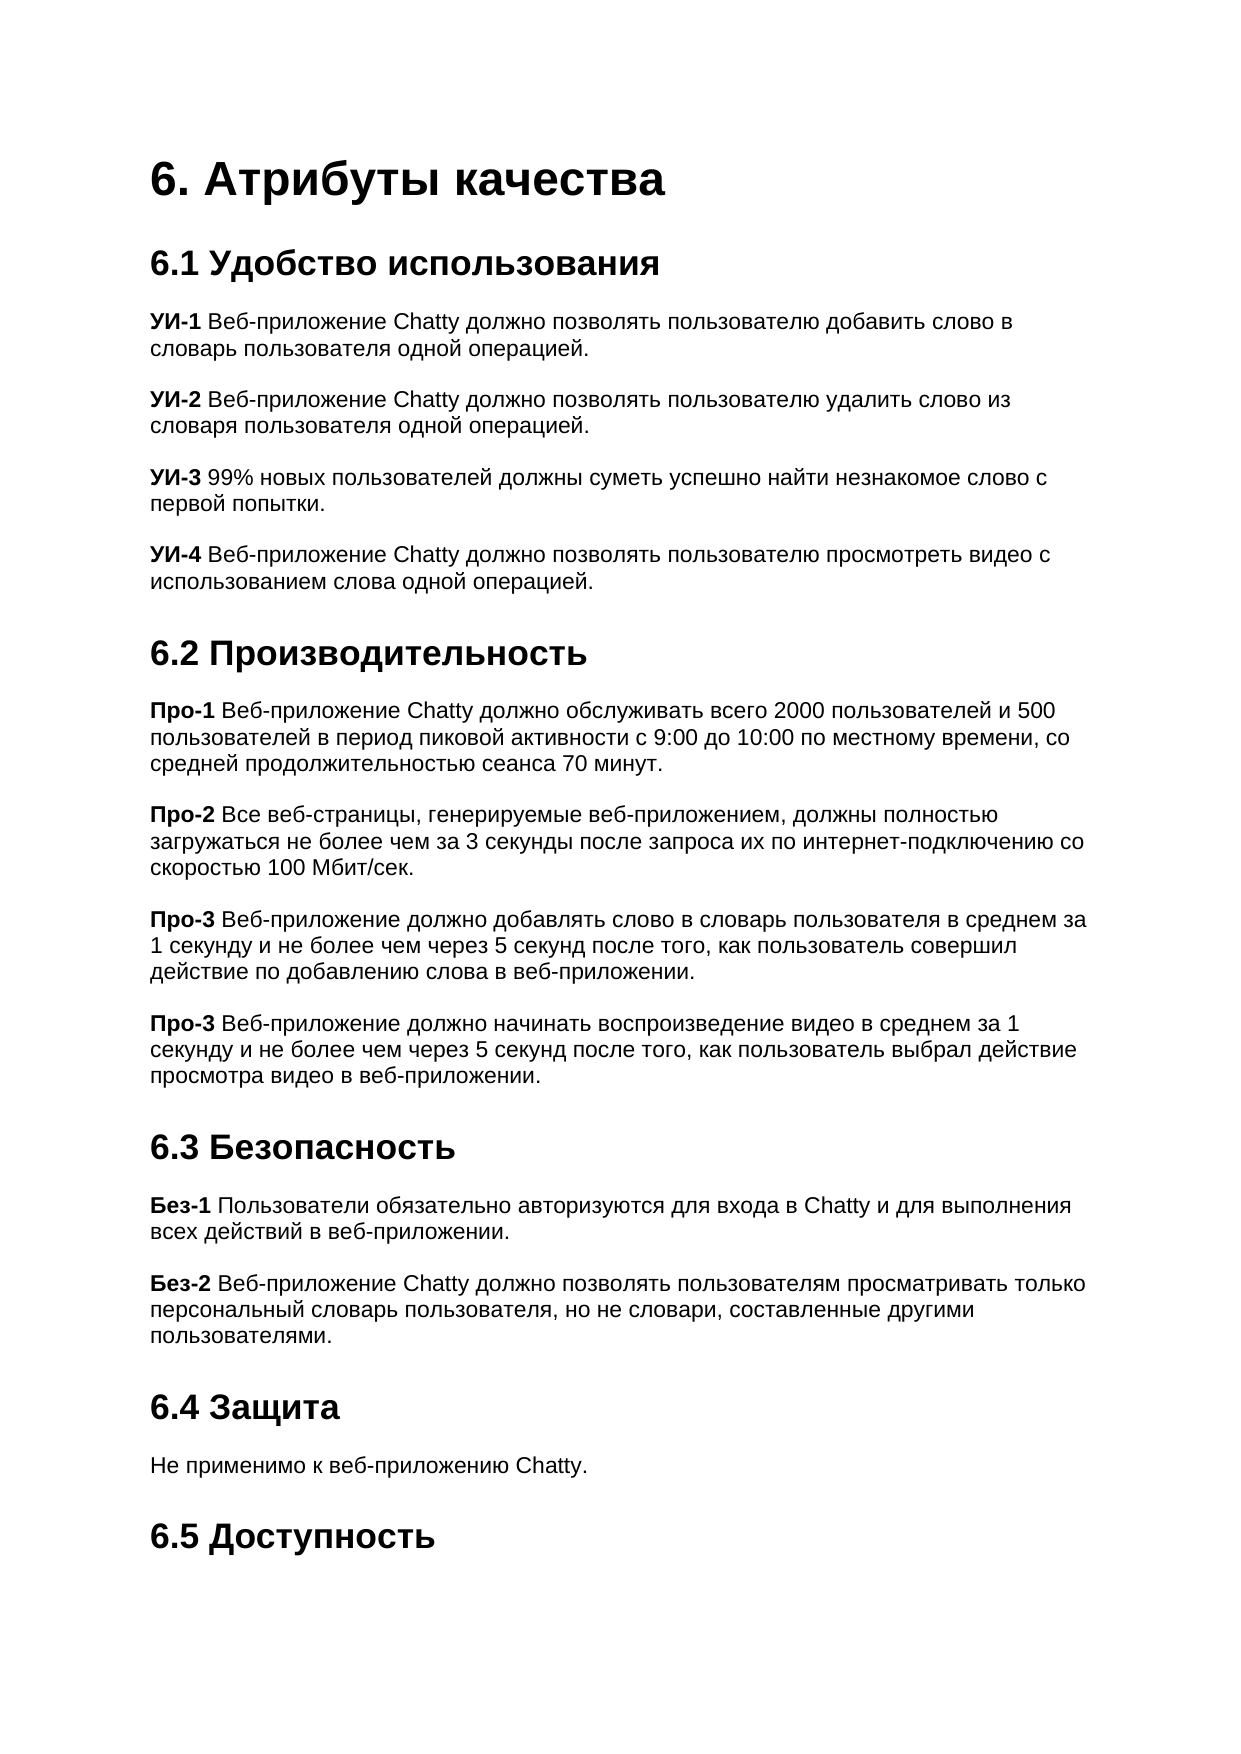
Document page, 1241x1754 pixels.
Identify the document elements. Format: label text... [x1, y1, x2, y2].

text Без-2 Веб-приложение Chatty должно позволять пользователям просматривать только персональный словарь пользователя, но не словари, составленные другими пользователями. [150, 1269, 1090, 1349]
subtitle 6.2 Производительность [150, 632, 1090, 672]
text УИ-4 Веб-приложение Chatty должно позволять пользователю просмотреть видео с использованием слова одной операцией. [150, 541, 1090, 594]
text УИ-1 Веб-приложение Chatty должно позволять пользователю добавить слово в словарь пользователя одной операцией. [150, 308, 1090, 361]
text УИ-3 99% новых пользователей должны суметь успешно найти незнакомое слово с первой попытки. [150, 464, 1090, 516]
text Про-1 Веб-приложение Chatty должно обслуживать всего 2000 пользователей и 500 пользователей в период пиковой активности с 9:00 до 10:00 по местному времени, со средней продолжительностью сеанса 70 минут. [150, 697, 1090, 776]
subtitle 6.5 Доступность [150, 1516, 1090, 1556]
subtitle 6.4 Защита [150, 1386, 1090, 1427]
text Без-1 Пользователи обязательно авторизуются для входа в Chatty и для выполнения всех действий в веб-приложении. [150, 1192, 1090, 1244]
text Про-2 Все веб-страницы, генерируемые веб-приложением, должны полностью загружаться не более чем за 3 секунды после запроса их по интернет-подключению со скоростью 100 Мбит/сек. [150, 801, 1090, 881]
text Не применимо к веб-приложению Chatty. [150, 1452, 1090, 1478]
text Про-3 Веб-приложение должно начинать воспроизведение видео в среднем за 1 секунду и не более чем через 5 секунд после того, как пользователь выбрал действие просмотра видео в веб-приложении. [150, 1009, 1090, 1089]
text УИ-2 Веб-приложение Chatty должно позволять пользователю удалить слово из словаря пользователя одной операцией. [150, 386, 1090, 439]
text Про-3 Веб-приложение должно добавлять слово в словарь пользователя в среднем за 1 секунду и не более чем через 5 секунд после того, как пользователь совершил действие по добавлению слова в веб-приложении. [150, 906, 1090, 984]
subtitle 6.1 Удобство использования [150, 243, 1090, 283]
subtitle 6.3 Безопасность [150, 1126, 1090, 1167]
subtitle 6. Атрибуты качества [150, 150, 1090, 205]
